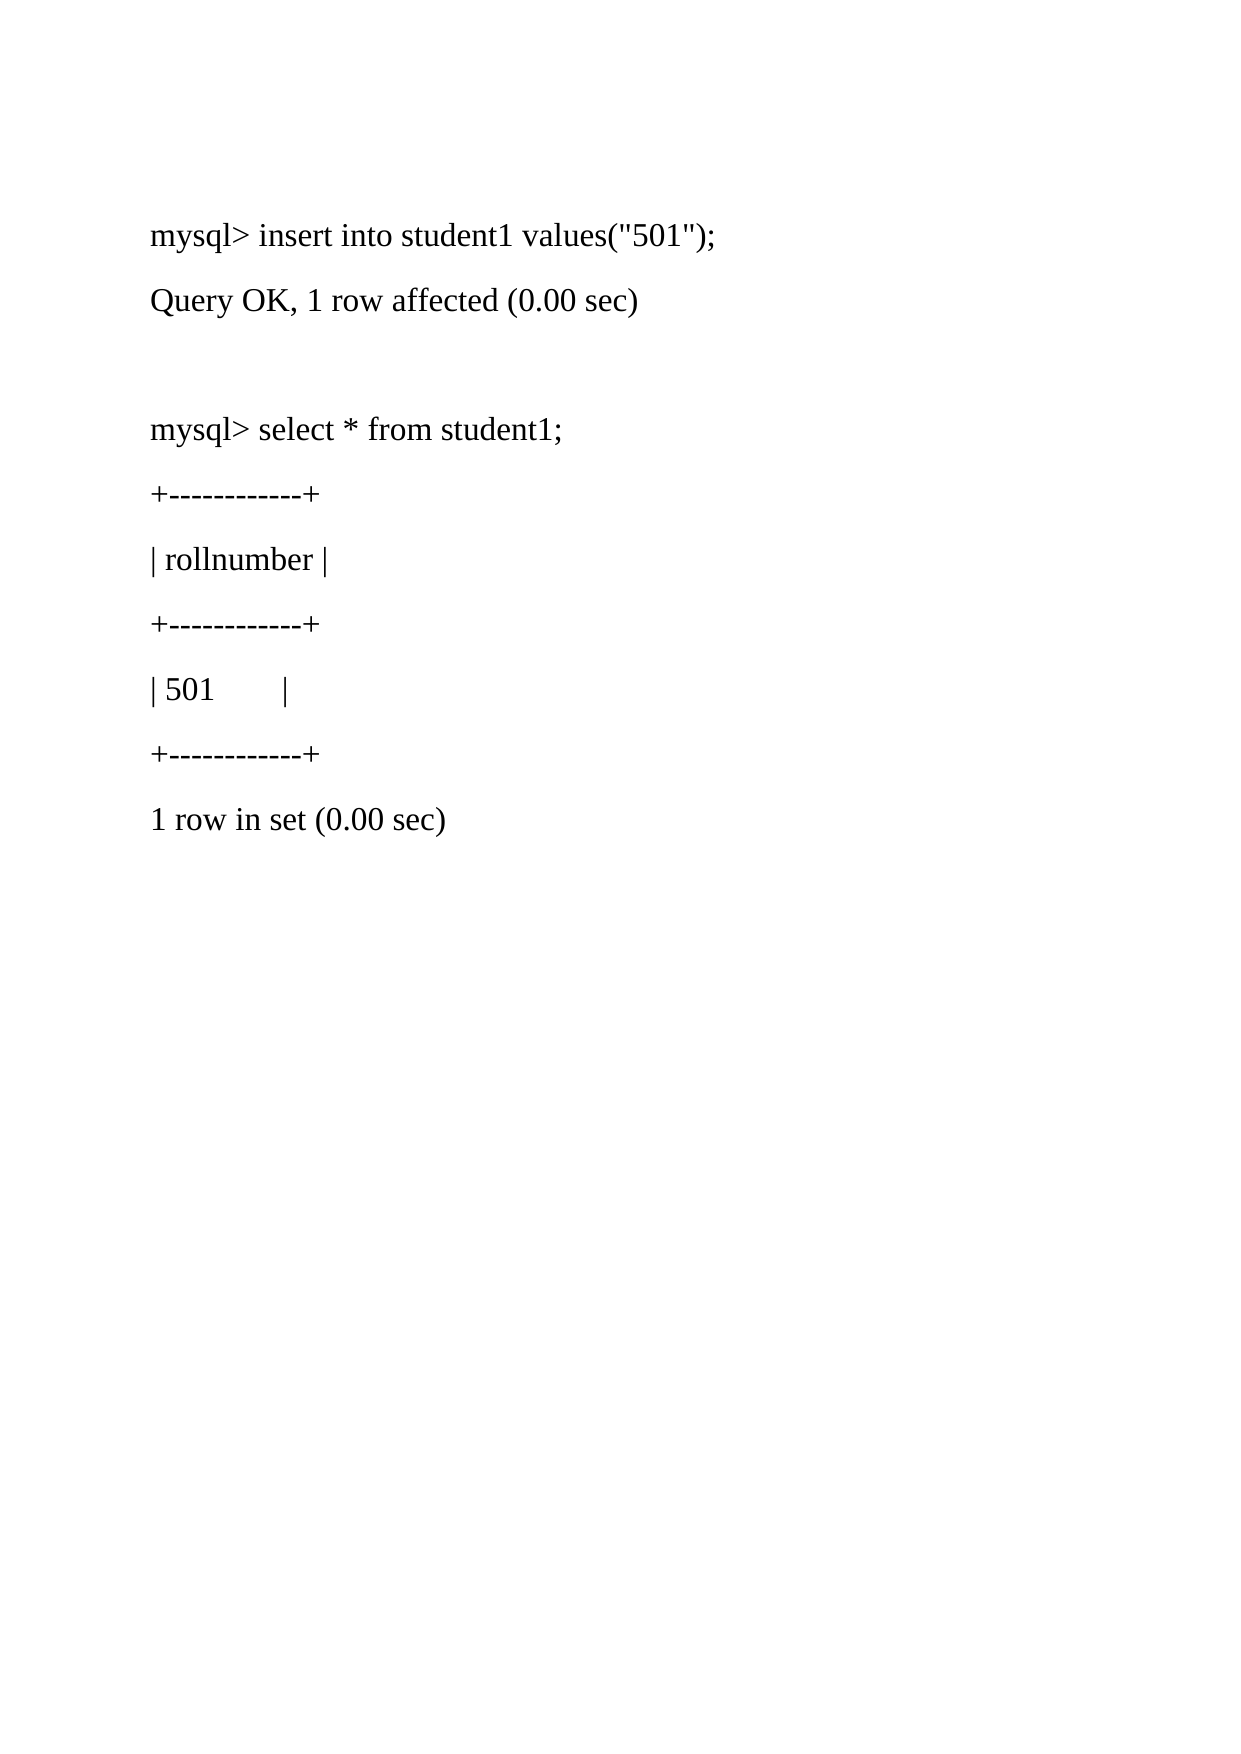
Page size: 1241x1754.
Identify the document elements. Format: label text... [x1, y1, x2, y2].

text mysql> select * from student1; [150, 409, 1090, 448]
text | rollnumber | [150, 539, 1090, 578]
text 1 row in set (0.00 sec) [150, 799, 1090, 837]
text Query OK, 1 row affected (0.00 sec) [150, 280, 1090, 318]
text +------------+ [150, 604, 1090, 643]
text mysql> insert into student1 values("501"); [150, 215, 1090, 253]
text +------------+ [150, 734, 1090, 772]
text +------------+ [150, 474, 1090, 513]
text | 501 | [150, 669, 1090, 707]
